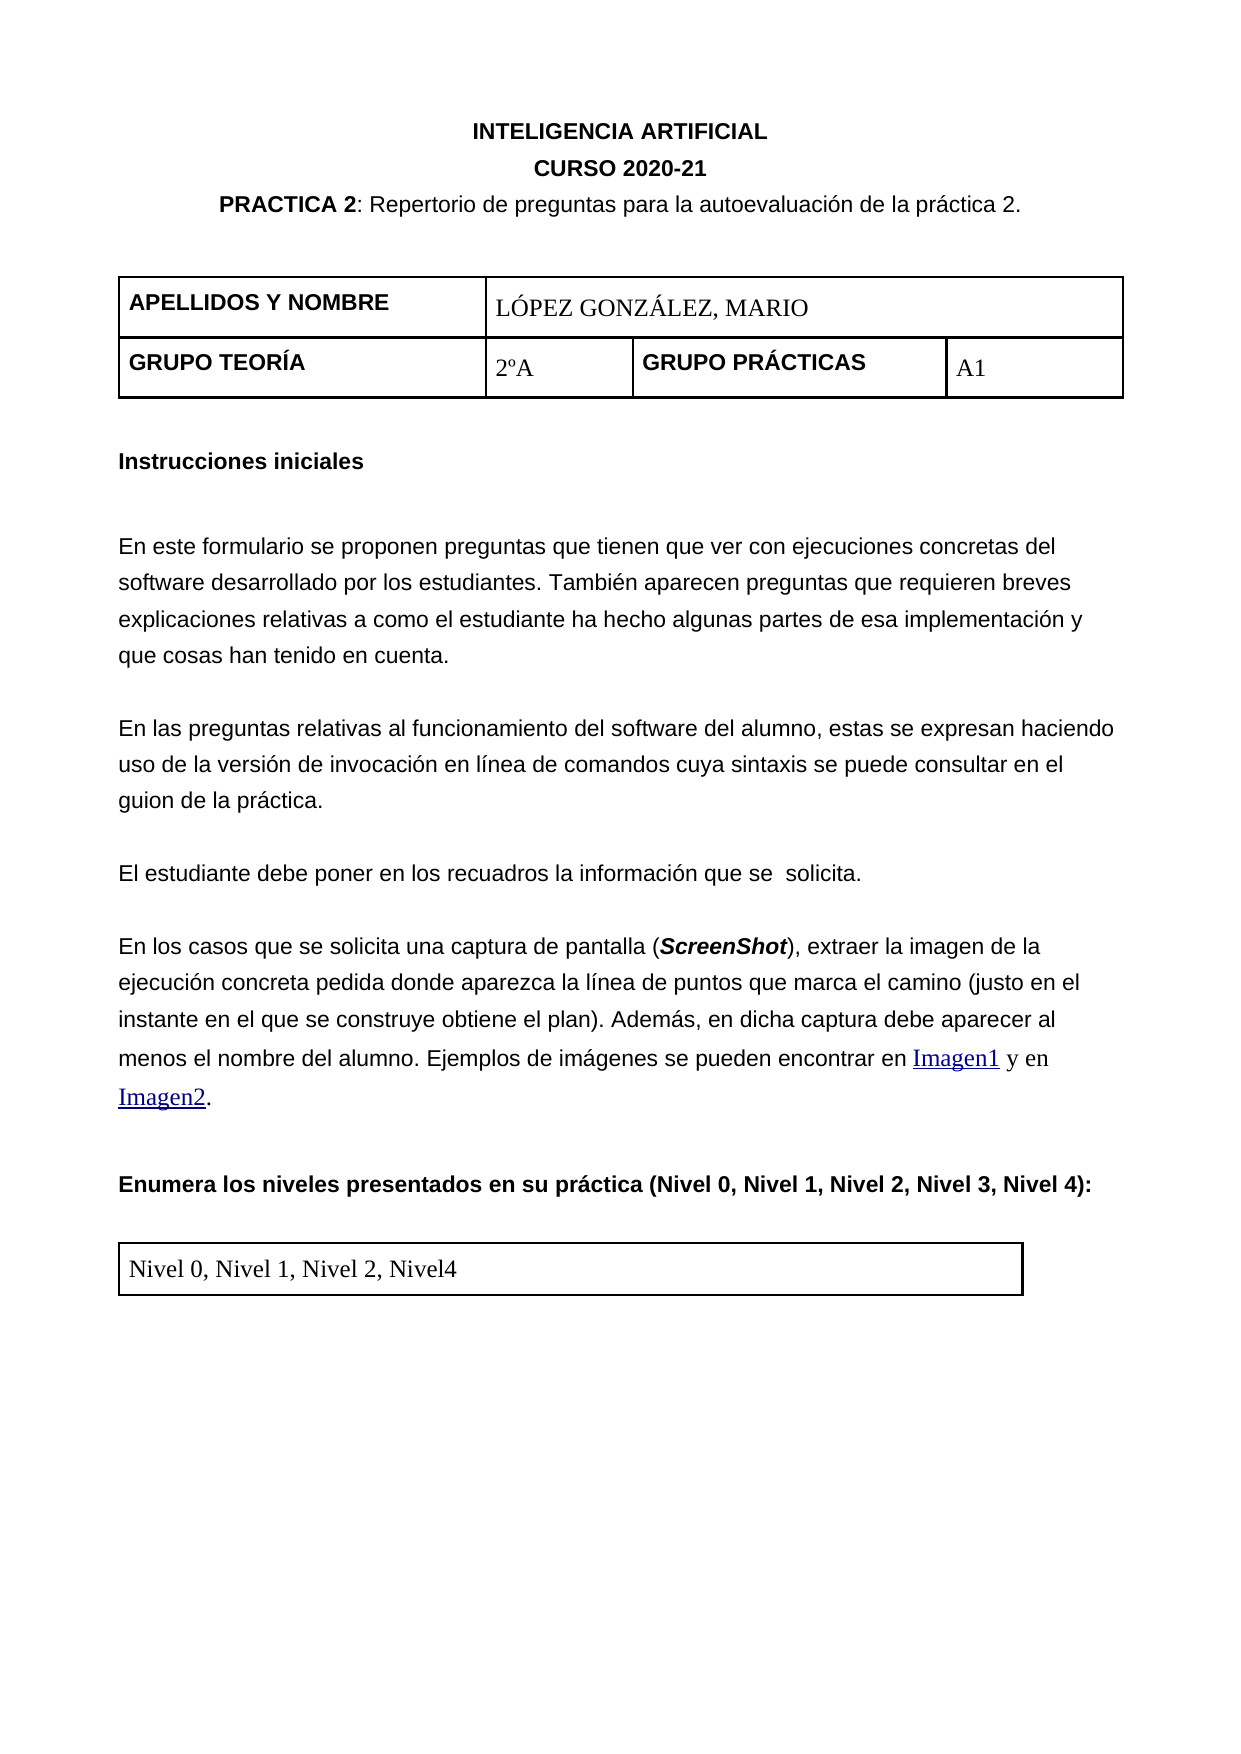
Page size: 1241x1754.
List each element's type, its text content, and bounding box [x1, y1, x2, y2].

text PRACTICA 2: Repertorio de preguntas para la autoevaluación de la práctica 2. [118, 191, 1122, 217]
table_header Nivel 0, Nivel 1, Nivel 2, Nivel4 [120, 1244, 1021, 1293]
table_header APELLIDOS Y NOMBRE [120, 278, 485, 336]
text En este formulario se proponen preguntas que tienen que ver con ejecuciones concretas del software desarrollado por los estudiantes. También aparecen preguntas que requieren breves explicaciones relativas a como el estudiante ha hecho algunas partes de esa implementación y que cosas han tenido en cuenta. [118, 533, 1122, 668]
table_cell 2ºA [487, 339, 632, 396]
text INTELIGENCIA ARTIFICIAL [118, 118, 1122, 144]
text El estudiante debe poner en los recuadros la información que se solicita. [118, 860, 1122, 887]
text Enumera los niveles presentados en su práctica (Nivel 0, Nivel 1, Nivel 2, Nivel 3, Nivel 4): [118, 1171, 1122, 1197]
text En los casos que se solicita una captura de pantalla (ScreenShot), extraer la imagen de la ejecución concreta pedida donde aparezca la línea de puntos que marca el camino (justo en el instante en el que se construye obtiene el plan). Además, en dicha captura debe aparecer al menos el nombre del alumno. Ejemplos de imágenes se pueden encontrar en Imagen1 y en Imagen2. [118, 933, 1122, 1111]
table_cell GRUPO PRÁCTICAS [634, 339, 945, 396]
table_header LÓPEZ GONZÁLEZ, MARIO [487, 278, 1122, 336]
table_cell A1 [948, 339, 1122, 396]
text Instrucciones iniciales [118, 448, 1122, 474]
text En las preguntas relativas al funcionamiento del software del alumno, estas se expresan haciendo uso de la versión de invocación en línea de comandos cuya sintaxis se puede consultar en el guion de la práctica. [118, 715, 1122, 814]
text CURSO 2020-21 [118, 154, 1122, 181]
table_cell GRUPO TEORÍA [120, 339, 485, 396]
